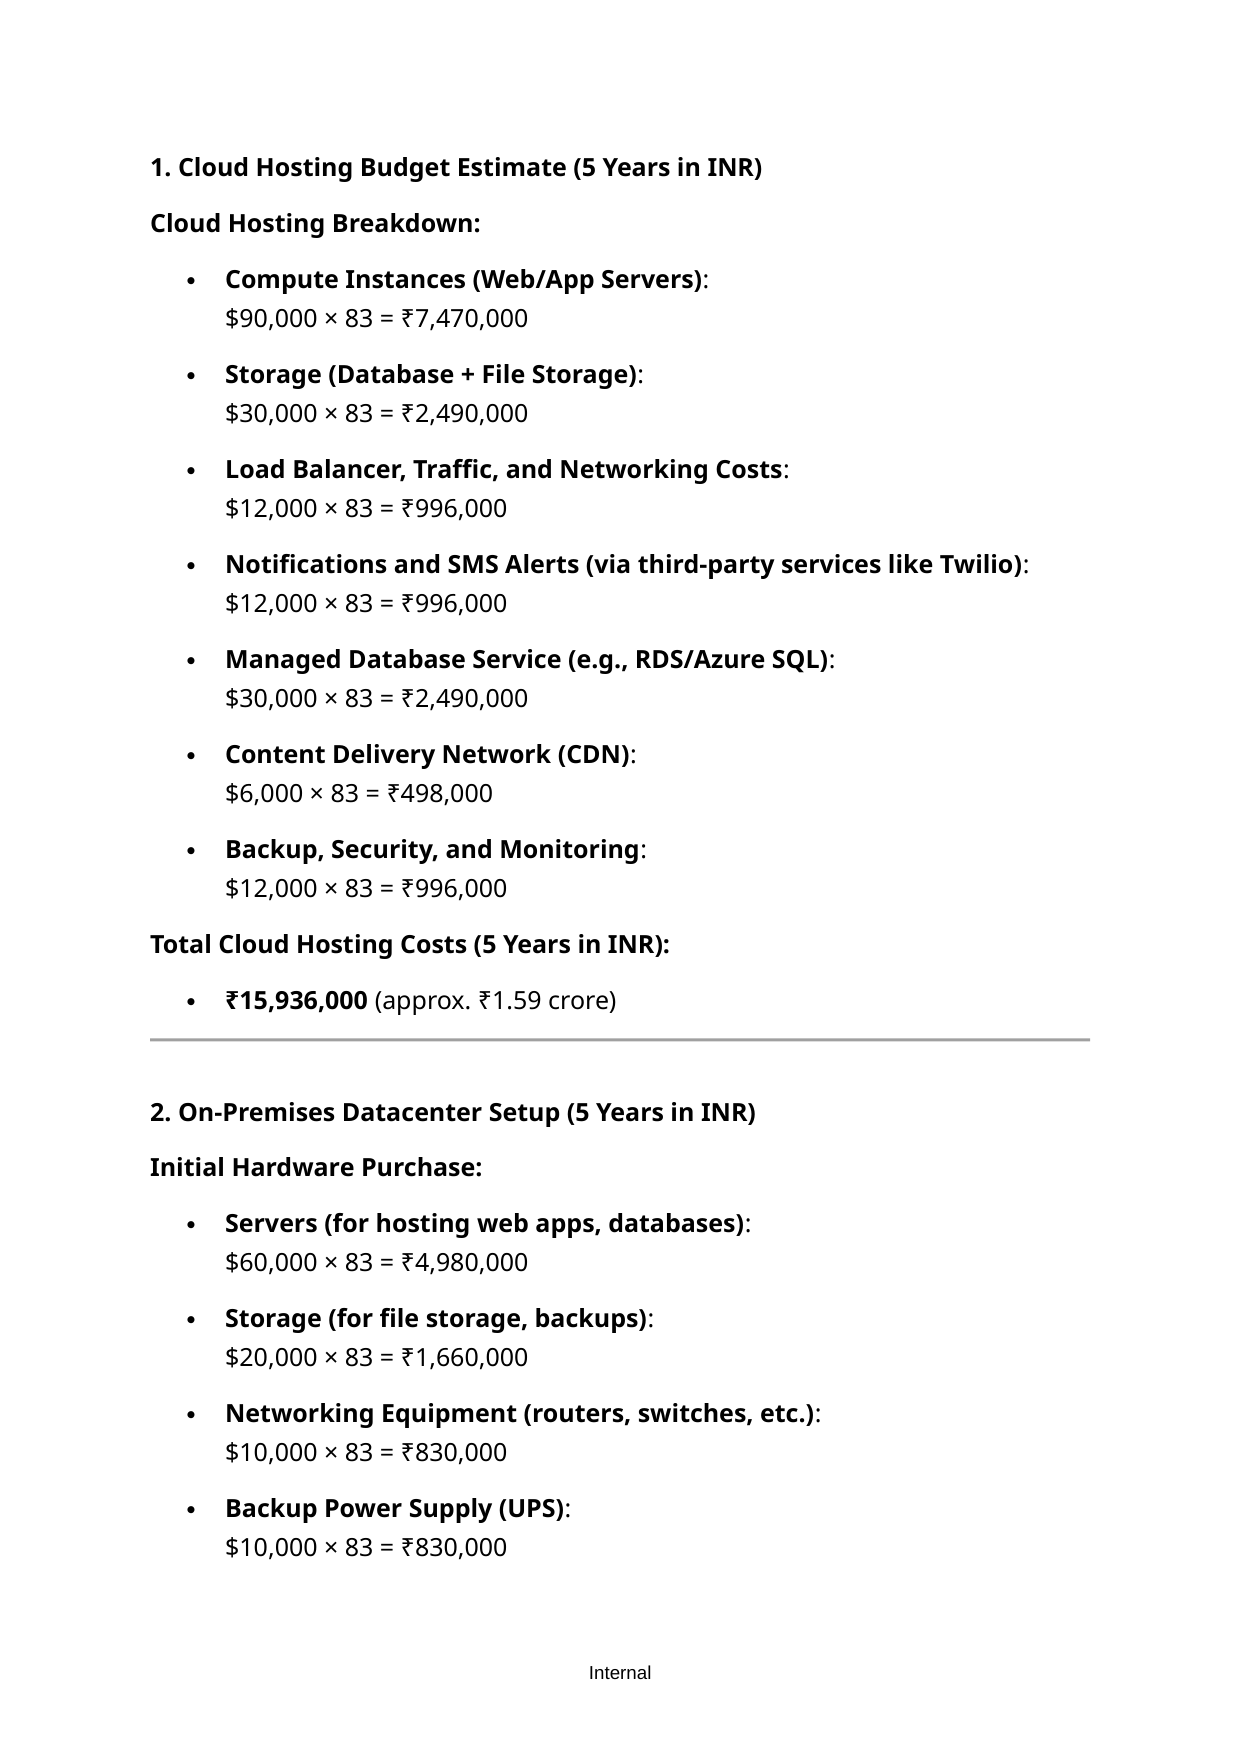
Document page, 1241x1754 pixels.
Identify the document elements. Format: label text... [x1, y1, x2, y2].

text Initial Hardware Purchase: [150, 1150, 1090, 1184]
list ₹15,936,000 (approx. ₹1.59 crore) [187, 982, 1090, 1017]
list Load Balancer, Traffic, and Networking Costs: $12,000 × 83 = ₹996,000 [187, 452, 1090, 525]
list Storage (for file storage, backups): $20,000 × 83 = ₹1,660,000 [187, 1301, 1090, 1374]
list Managed Database Service (e.g., RDS/Azure SQL): $30,000 × 83 = ₹2,490,000 [187, 642, 1090, 715]
list Compute Instances (Web/App Servers): $90,000 × 83 = ₹7,470,000 [187, 262, 1090, 335]
text Cloud Hosting Breakdown: [150, 206, 1090, 240]
list Storage (Database + File Storage): $30,000 × 83 = ₹2,490,000 [187, 357, 1090, 430]
text Total Cloud Hosting Costs (5 Years in INR): [150, 927, 1090, 961]
list Backup, Security, and Monitoring: $12,000 × 83 = ₹996,000 [187, 832, 1090, 905]
list Servers (for hosting web apps, databases): $60,000 × 83 = ₹4,980,000 [187, 1206, 1090, 1279]
list Content Delivery Network (CDN): $6,000 × 83 = ₹498,000 [187, 737, 1090, 810]
text 2. On-Premises Datacenter Setup (5 Years in INR) [150, 1094, 1090, 1128]
list Backup Power Supply (UPS): $10,000 × 83 = ₹830,000 [187, 1491, 1090, 1564]
list Notifications and SMS Alerts (via third-party services like Twilio): $12,000 × 83 = ₹996,000 [187, 547, 1090, 620]
text 1. Cloud Hosting Budget Estimate (5 Years in INR) [150, 150, 1090, 184]
list Networking Equipment (routers, switches, etc.): $10,000 × 83 = ₹830,000 [187, 1396, 1090, 1469]
